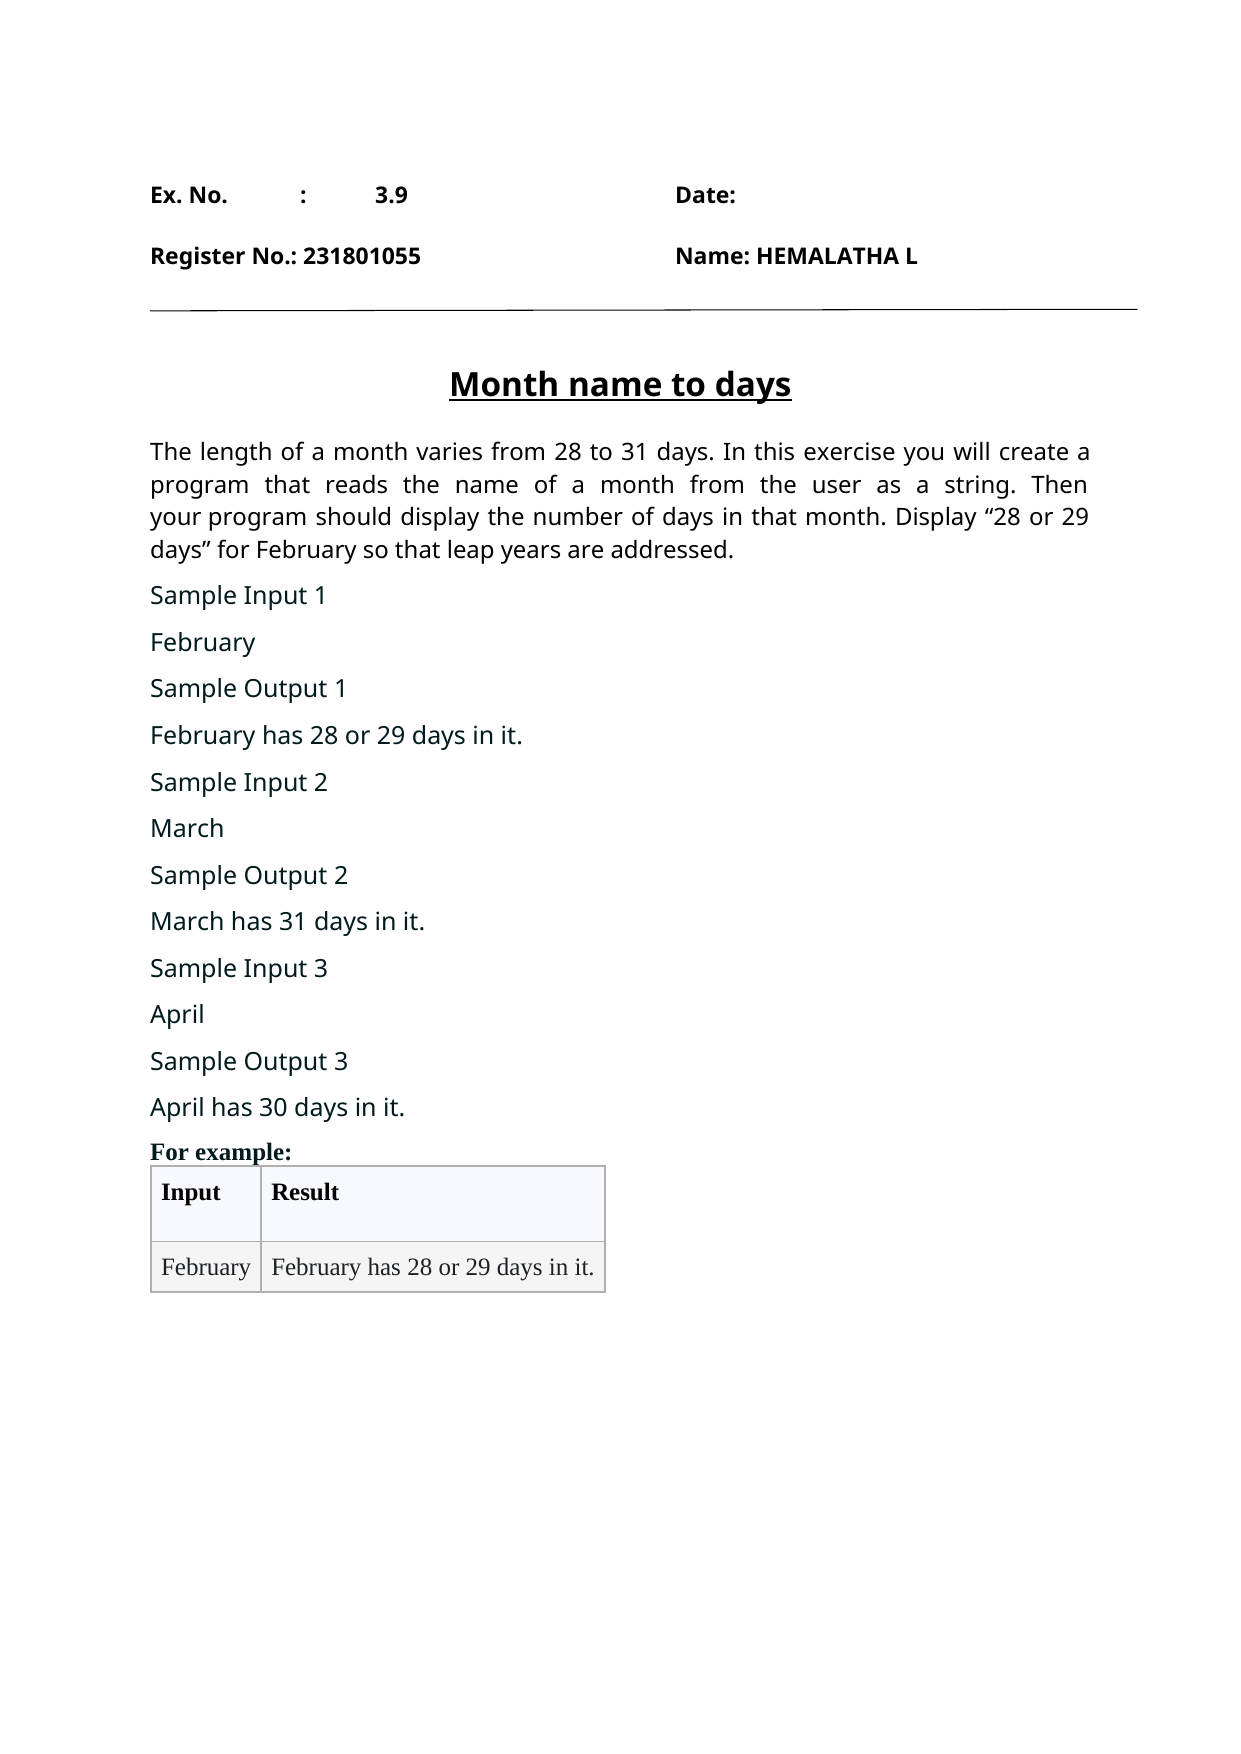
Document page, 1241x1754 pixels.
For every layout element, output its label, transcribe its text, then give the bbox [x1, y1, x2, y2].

text March has 31 days in it. [150, 904, 1090, 938]
table_header Input [152, 1167, 260, 1241]
text February has 28 or 29 days in it. [150, 718, 1090, 752]
text Sample Input 2 [150, 764, 1090, 798]
text Sample Output 3 [150, 1043, 1090, 1078]
table_cell February [152, 1242, 260, 1291]
table_cell February has 28 or 29 days in it. [262, 1242, 604, 1291]
text Register No.: 231801055 Name: HEMALATHA L [150, 239, 1090, 271]
text Ex. No. : 3.9 Date: [150, 179, 1090, 210]
table_header Result [262, 1167, 604, 1241]
text Sample Output 2 [150, 857, 1090, 891]
text Month name to days [150, 360, 1090, 406]
text Sample Input 3 [150, 950, 1090, 984]
text February [150, 624, 1090, 658]
text For example: [150, 1137, 1090, 1165]
text The length of a month varies from 28 to 31 days. In this exercise you will create a program that reads the name of a month from the user as a string. Then your program should display the number of days in that month. Display “28 or 29 days” for February so that leap years are addressed. [150, 435, 1090, 565]
text Sample Input 1 [150, 578, 1090, 612]
text April [150, 997, 1090, 1031]
text Sample Output 1 [150, 671, 1090, 705]
text April has 30 days in it. [150, 1090, 1090, 1124]
text March [150, 811, 1090, 845]
